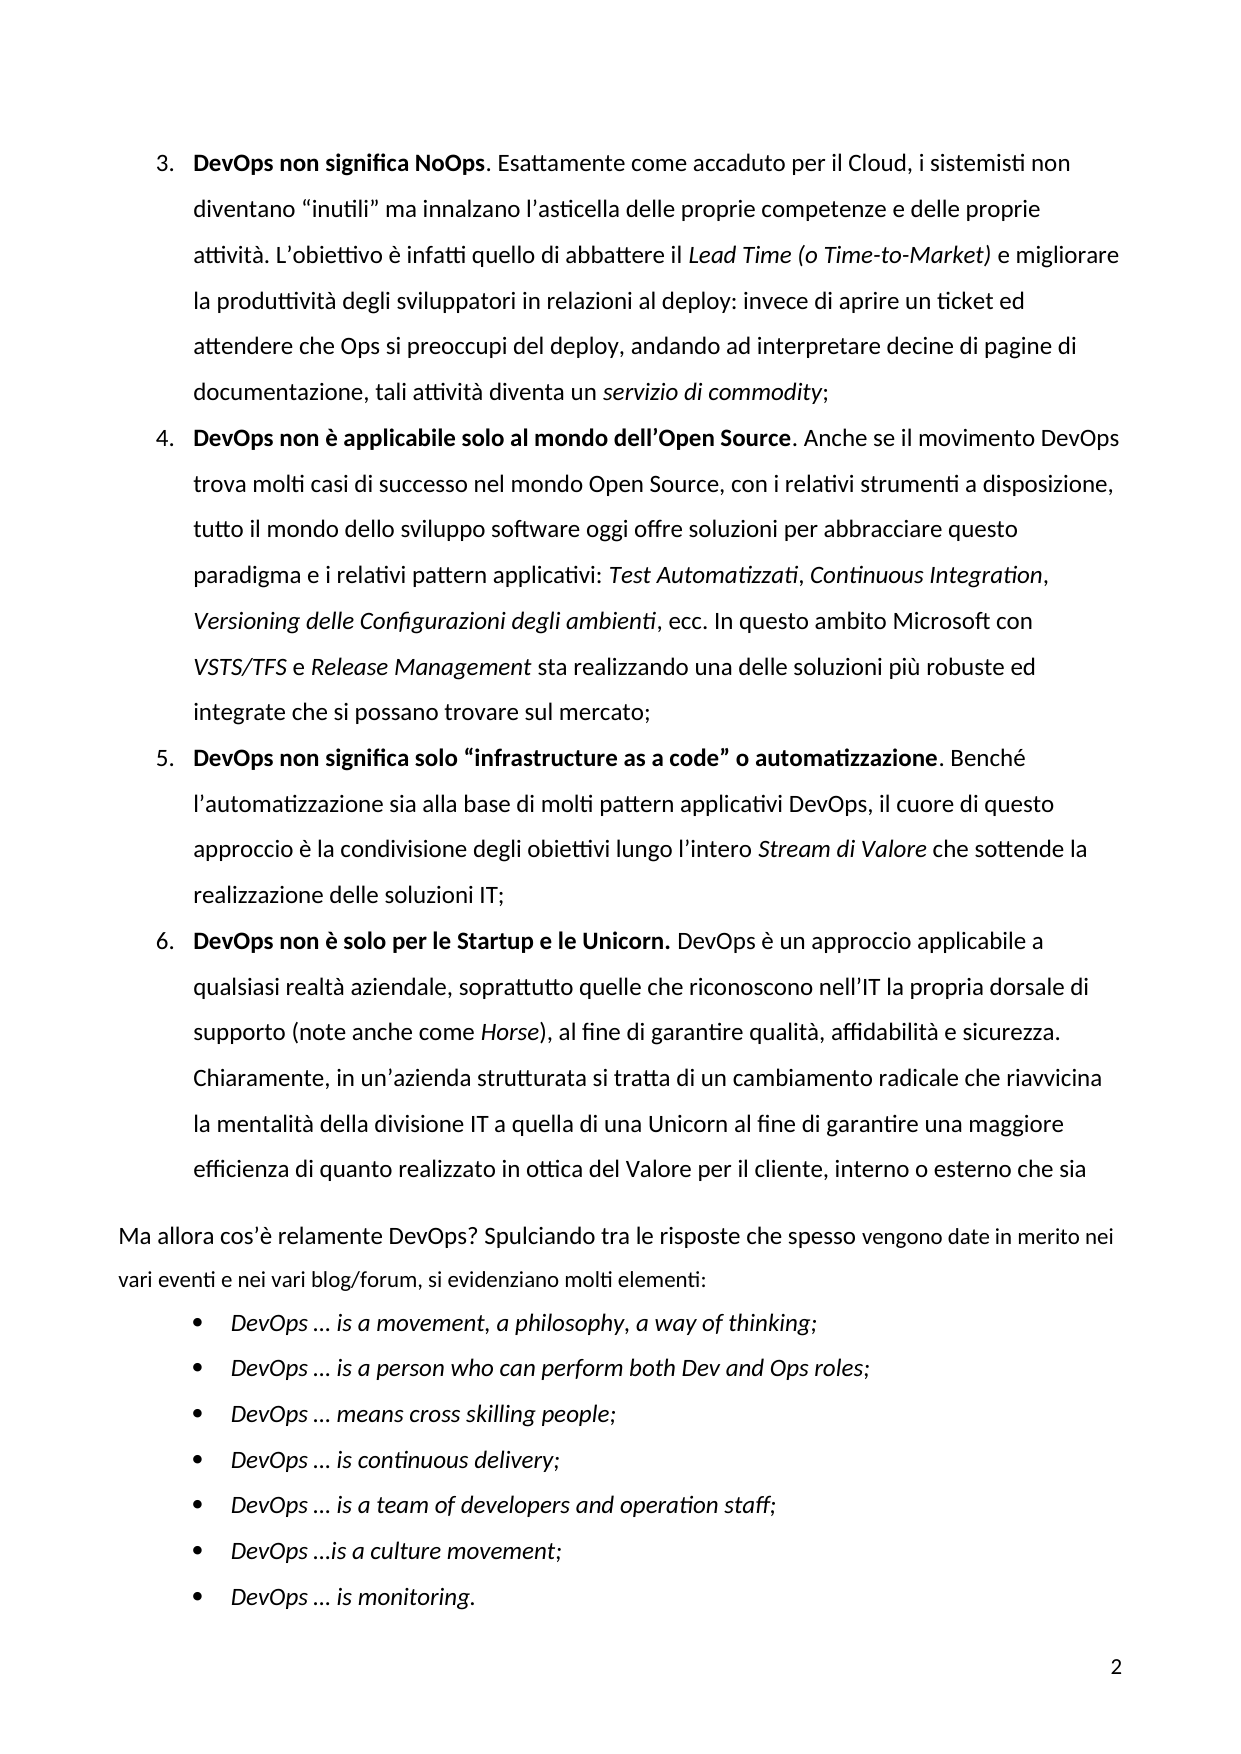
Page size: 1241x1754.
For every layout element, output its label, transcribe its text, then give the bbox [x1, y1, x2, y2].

list DevOps non significa NoOps. Esattamente come accaduto per il Cloud, i sistemisti non diventano “inutili” ma innalzano l’asticella delle proprie competenze e delle proprie attività. L’obiettivo è infatti quello di abbattere il Lead Time (o Time-to-Market) e migliorare la produttività degli sviluppatori in relazioni al deploy: invece di aprire un ticket ed attendere che Ops si preoccupi del deploy, andando ad interpretare decine di pagine di documentazione, tali attività diventa un servizio di commodity; [156, 148, 1122, 407]
list DevOps non è applicabile solo al mondo dell’Open Source. Anche se il movimento DevOps trova molti casi di successo nel mondo Open Source, con i relativi strumenti a disposizione, tutto il mondo dello sviluppo software oggi offre soluzioni per abbracciare questo paradigma e i relativi pattern applicativi: Test Automatizzati, Continuous Integration, Versioning delle Configurazioni degli ambienti, ecc. In questo ambito Microsoft con VSTS/TFS e Release Management sta realizzando una delle soluzioni più robuste ed integrate che si possano trovare sul mercato; [156, 422, 1122, 727]
text Ma allora cos’è relamente DevOps? Spulciando tra le risposte che spesso vengono date in merito nei vari eventi e nei vari blog/forum, si evidenziano molti elementi: [118, 1220, 1122, 1293]
list DevOps non significa solo “infrastructure as a code” o automatizzazione. Benché l’automatizzazione sia alla base di molti pattern applicativi DevOps, il cuore di questo approccio è la condivisione degli obiettivi lungo l’intero Stream di Valore che sottende la realizzazione delle soluzioni IT; [156, 742, 1122, 910]
list DevOps … is a person who can perform both Dev and Ops roles; [193, 1352, 1122, 1383]
list DevOps … is continuous delivery; [193, 1444, 1122, 1474]
list DevOps … means cross skilling people; [193, 1398, 1122, 1429]
list DevOps … is monitoring. [193, 1581, 1122, 1612]
list DevOps … is a movement, a philosophy, a way of thinking; [193, 1307, 1122, 1337]
list DevOps non è solo per le Startup e le Unicorn. DevOps è un approccio applicabile a qualsiasi realtà aziendale, soprattutto quelle che riconoscono nell’IT la propria dorsale di supporto (note anche come Horse), al fine di garantire qualità, affidabilità e sicurezza. Chiaramente, in un’azienda strutturata si tratta di un cambiamento radicale che riavvicina la mentalità della divisione IT a quella di una Unicorn al fine di garantire una maggiore efficienza di quanto realizzato in ottica del Valore per il cliente, interno o esterno che sia [156, 925, 1122, 1184]
list DevOps … is a team of developers and operation staff; [193, 1489, 1122, 1520]
list DevOps …is a culture movement; [193, 1535, 1122, 1566]
